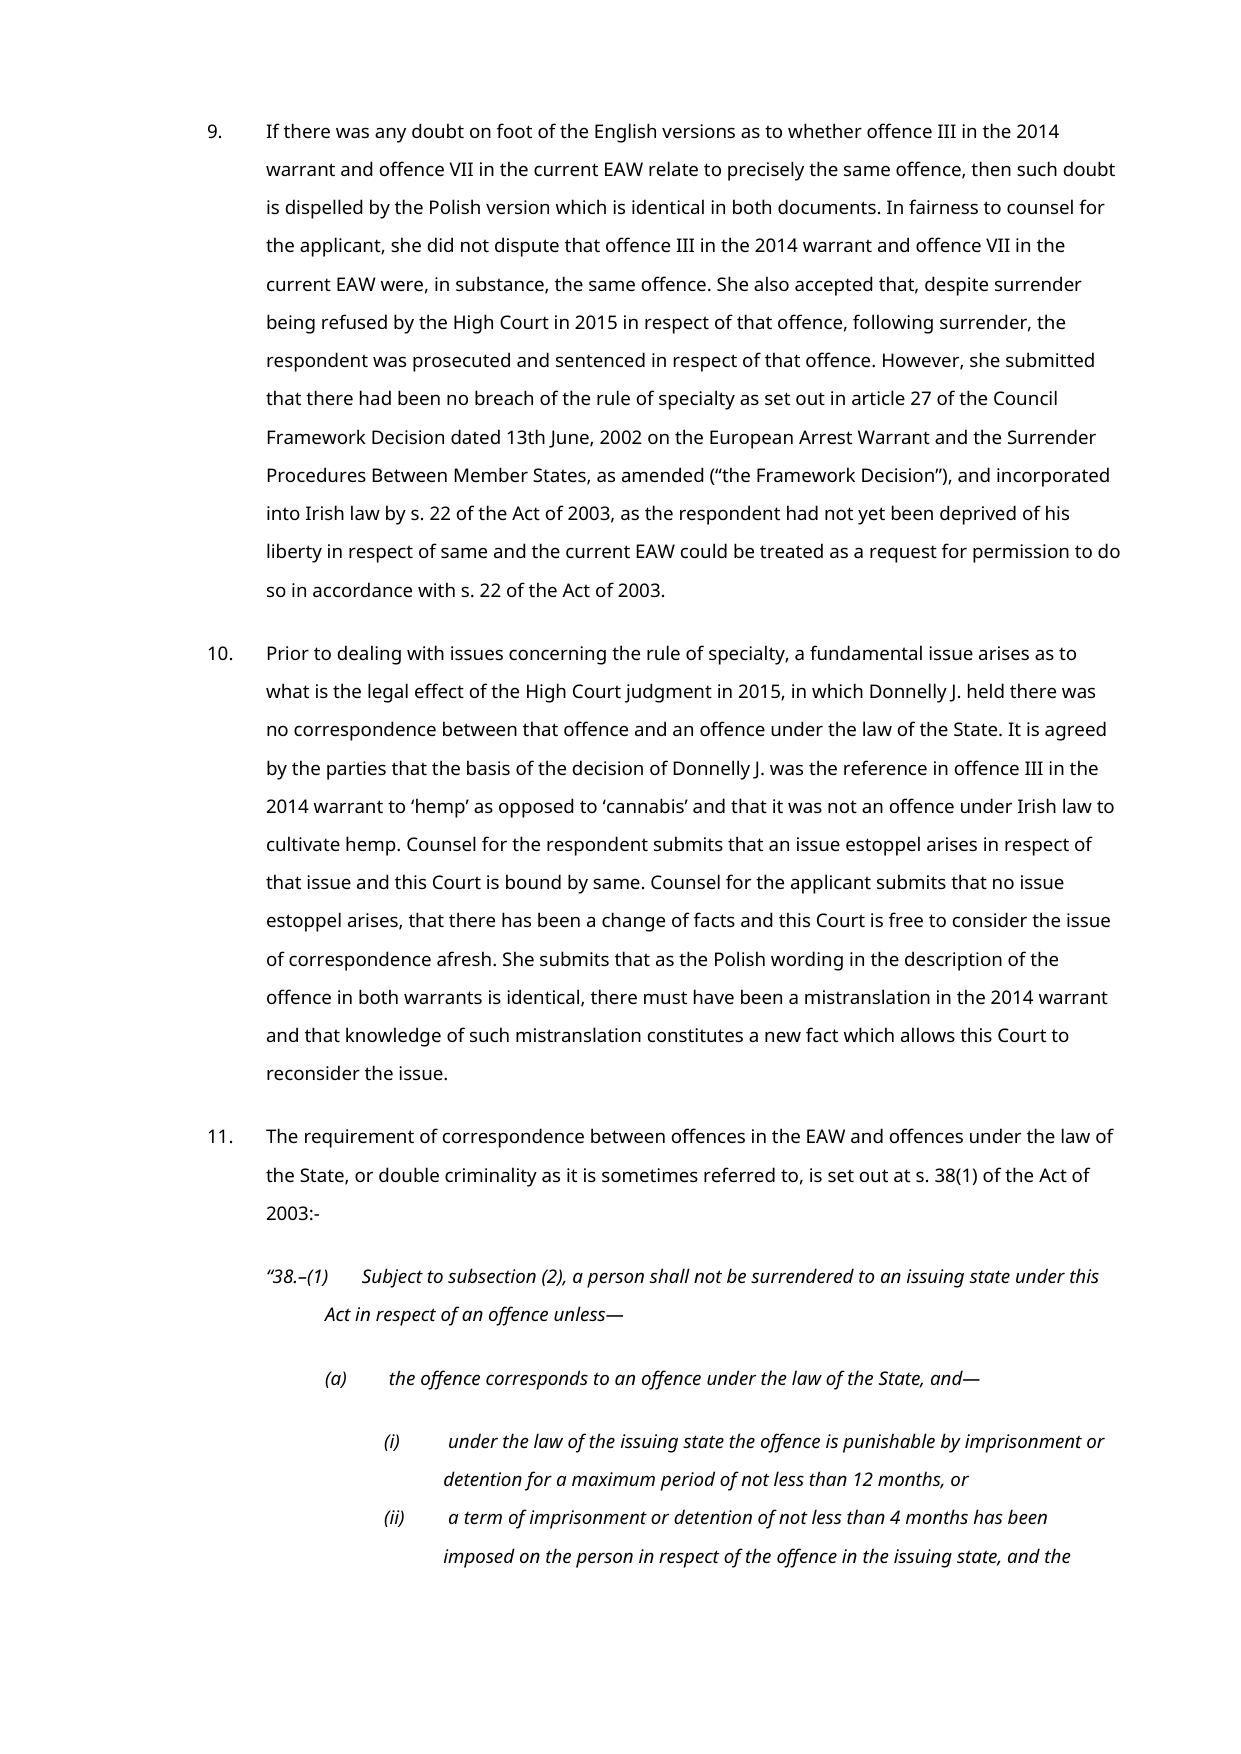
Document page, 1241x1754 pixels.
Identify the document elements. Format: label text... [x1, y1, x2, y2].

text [384, 1505, 1122, 1568]
text (i) under the law of the issuing state the offence is punishable by imprisonment or detention for a maximum period of not less than 12 months, or [384, 1428, 1122, 1492]
text 11. The requirement of correspondence between offences in the EAW and offences under the law of the State, or double criminality as it is sometimes referred to, is set out at s. 38(1) of the Act of 2003:- [207, 1124, 1122, 1226]
text (a) the offence corresponds to an offence under the law of the State, and— [325, 1365, 1122, 1391]
text 10. Prior to dealing with issues concerning the rule of specialty, a fundamental issue arises as to what is the legal effect of the High Court judgment in 2015, in which Donnelly J. held there was no correspondence between that offence and an offence under the law of the State. It is agreed by the parties that the basis of the decision of Donnelly J. was the reference in offence III in the 2014 warrant to ‘hemp’ as opposed to ‘cannabis’ and that it was not an offence under Irish law to cultivate hemp. Counsel for the respondent submits that an issue estoppel arises in respect of that issue and this Court is bound by same. Counsel for the applicant submits that no issue estoppel arises, that there has been a change of facts and this Court is free to consider the issue of correspondence afresh. She submits that as the Polish wording in the description of the offence in both warrants is identical, there must have been a mistranslation in the 2014 warrant and that knowledge of such mistranslation constitutes a new fact which allows this Court to reconsider the issue. [207, 640, 1122, 1086]
text 9. If there was any doubt on foot of the English versions as to whether offence III in the 2014 warrant and offence VII in the current EAW relate to precisely the same offence, then such doubt is dispelled by the Polish version which is identical in both documents. In fairness to counsel for the applicant, she did not dispute that offence III in the 2014 warrant and offence VII in the current EAW were, in substance, the same offence. She also accepted that, despite surrender being refused by the High Court in 2015 in respect of that offence, following surrender, the respondent was prosecuted and sentenced in respect of that offence. However, she submitted that there had been no breach of the rule of specialty as set out in article 27 of the Council Framework Decision dated 13th June, 2002 on the European Arrest Warrant and the Surrender Procedures Between Member States, as amended (“the Framework Decision”), and incorporated into Irish law by s. 22 of the Act of 2003, as the respondent had not yet been deprived of his liberty in respect of same and the current EAW could be treated as a request for permission to do so in accordance with s. 22 of the Act of 2003. [207, 118, 1122, 602]
text “38.–(1) Subject to subsection (2), a person shall not be surrendered to an issuing state under this Act in respect of an offence unless— [266, 1263, 1122, 1327]
